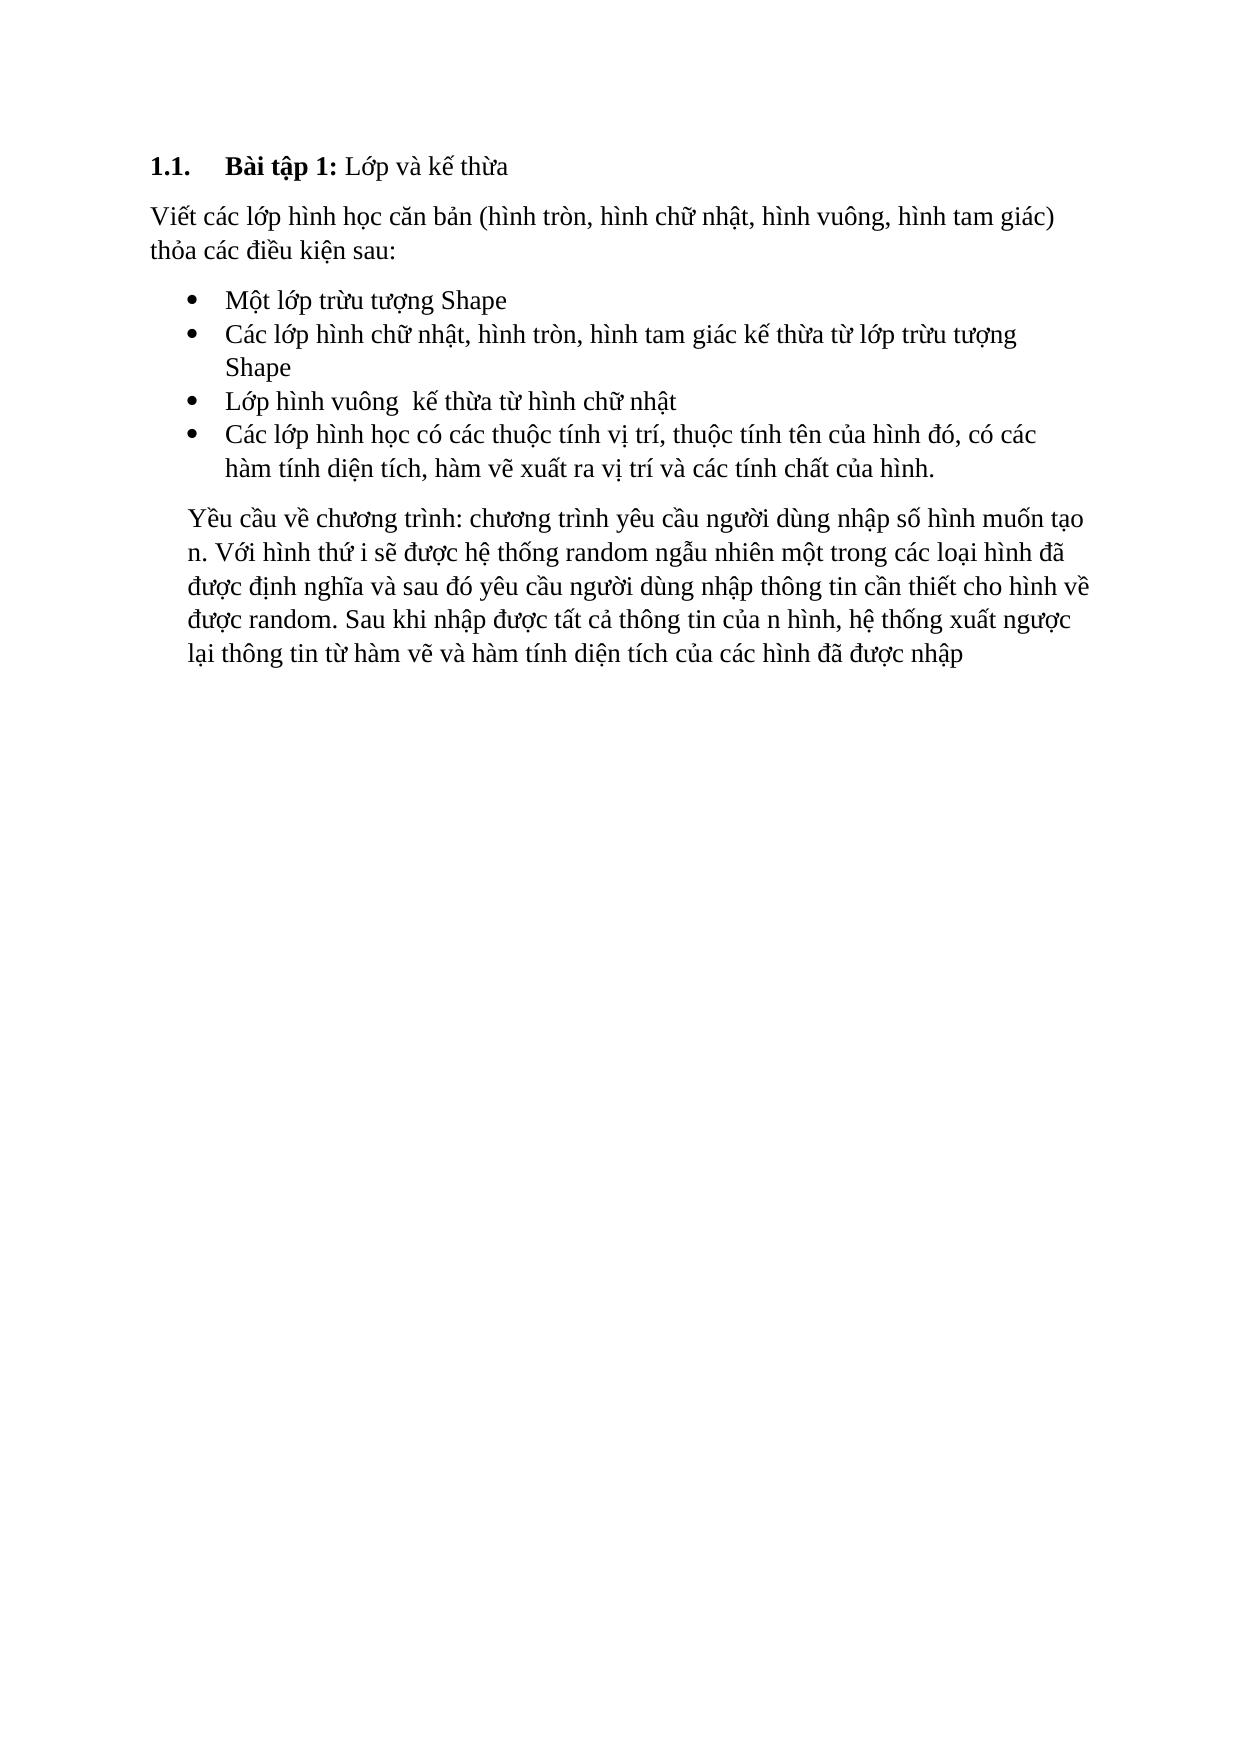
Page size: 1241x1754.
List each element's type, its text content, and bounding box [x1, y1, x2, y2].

list Bài tập 1: Lớp và kế thừa [150, 150, 1090, 181]
list Các lớp hình học có các thuộc tính vị trí, thuộc tính tên của hình đó, có các hàm tính diện tích, hàm vẽ xuất ra vị trí và các tính chất của hình. [187, 419, 1090, 483]
text Viết các lớp hình học căn bản (hình tròn, hình chữ nhật, hình vuông, hình tam giác) thỏa các điều kiện sau: [150, 200, 1090, 265]
list Một lớp trừu tượng Shape [187, 284, 1090, 315]
list Lớp hình vuông kế thừa từ hình chữ nhật [187, 385, 1090, 416]
text Yều cầu về chương trình: chương trình yêu cầu người dùng nhập số hình muốn tạo n. Với hình thứ i sẽ được hệ thống random ngẫu nhiên một trong các loại hình đã được định nghĩa và sau đó yêu cầu người dùng nhập thông tin cần thiết cho hình về được random. Sau khi nhập được tất cả thông tin của n hình, hệ thống xuất ngược lại thông tin từ hàm vẽ và hàm tính diện tích của các hình đã được nhập [187, 502, 1090, 668]
list Các lớp hình chữ nhật, hình tròn, hình tam giác kế thừa từ lớp trừu tượng Shape [187, 318, 1090, 382]
